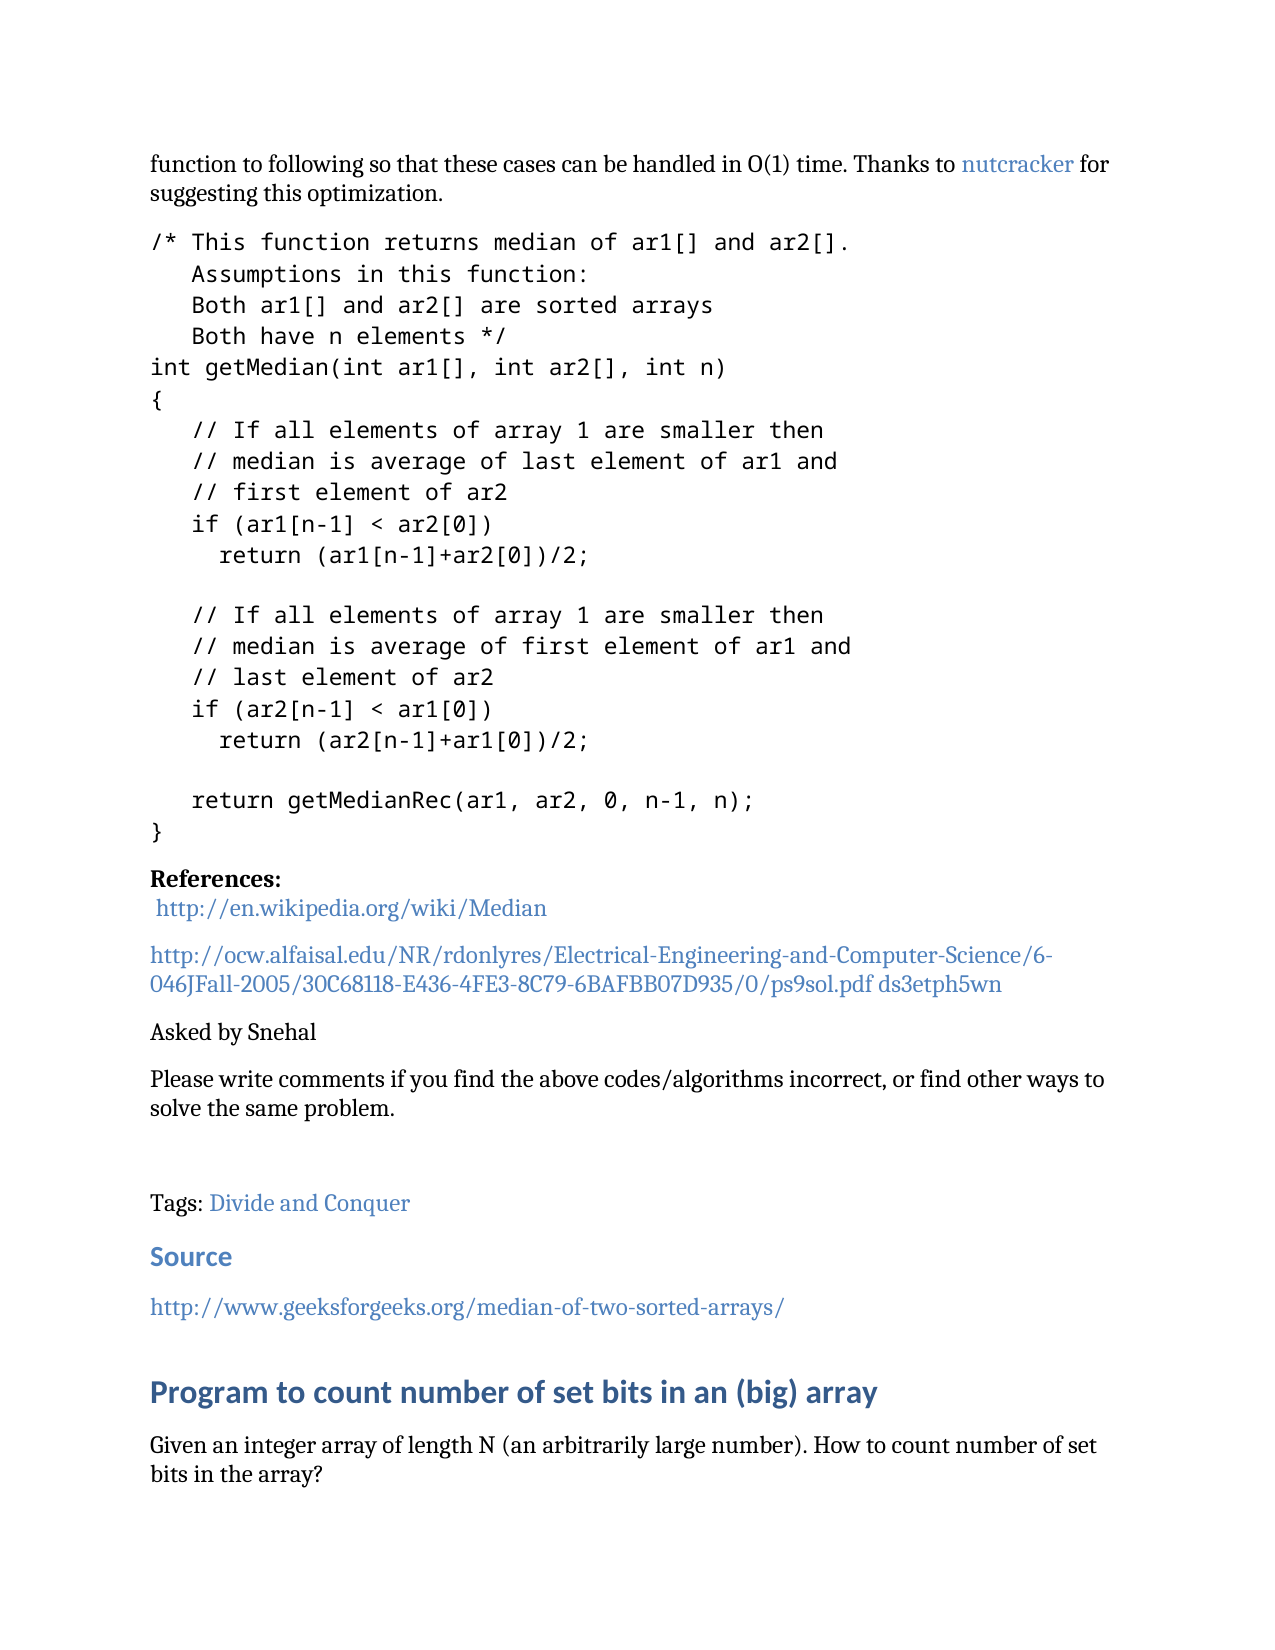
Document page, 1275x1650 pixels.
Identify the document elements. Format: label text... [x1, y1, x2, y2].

text /* This function returns median of ar1[] and ar2[]. Assumptions in this function: Both ar1[] and ar2[] are sorted arrays Both have n elements */ int getMedian(int ar1[], int ar2[], int n) { // If all elements of array 1 are smaller then // median is average of last element of ar1 and // first element of ar2 if (ar1[n-1] < ar2[0]) return (ar1[n-1]+ar2[0])/2; // If all elements of array 1 are smaller then // median is average of first element of ar1 and // last element of ar2 if (ar2[n-1] < ar1[0]) return (ar2[n-1]+ar1[0])/2; return getMedianRec(ar1, ar2, 0, n-1, n); } [150, 226, 1125, 846]
text Asked by Snehal [150, 1017, 1125, 1046]
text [150, 150, 1125, 207]
text http://www.geeksforgeeks.org/median-of-two-sorted-arrays/ [150, 1293, 1125, 1321]
text Please write comments if you find the above codes/algorithms incorrect, or find other ways to solve the same problem. [150, 1065, 1125, 1122]
subtitle Source [150, 1238, 1125, 1274]
text Given an integer array of length N (an arbitrarily large number). How to count number of set bits in the array? [150, 1431, 1125, 1488]
subtitle Program to count number of set bits in an (big) array [150, 1371, 1125, 1412]
text References: http://en.wikipedia.org/wiki/Median [150, 865, 1125, 922]
text Tags: Divide and Conquer [150, 1189, 1125, 1217]
text http://ocw.alfaisal.edu/NR/rdonlyres/Electrical-Engineering-and-Computer-Science/6-046JFall-2005/30C68118-E436-4FE3-8C79-6BAFBB07D935/0/ps9sol.pdf ds3etph5wn [150, 941, 1125, 999]
